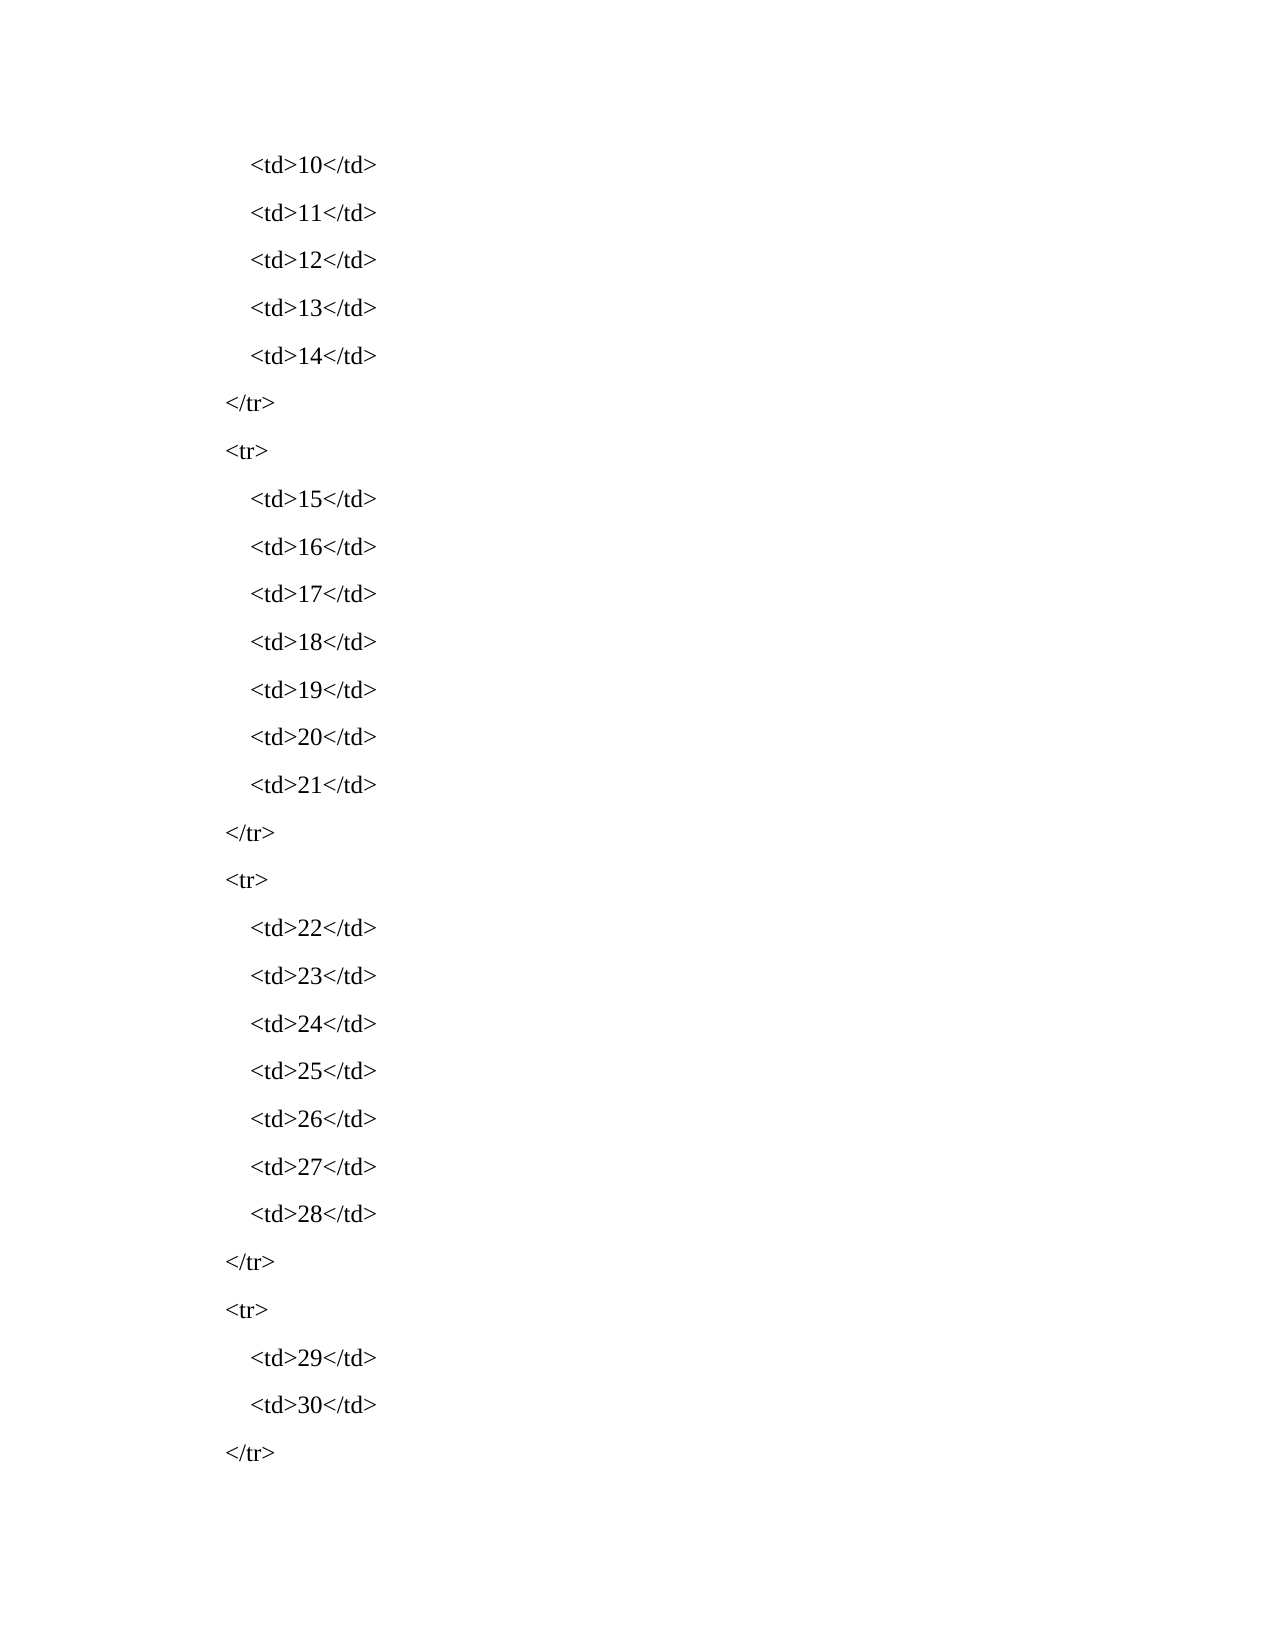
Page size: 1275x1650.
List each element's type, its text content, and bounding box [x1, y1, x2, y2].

text <td>20</td> [150, 722, 1125, 751]
text <td>24</td> [150, 1009, 1125, 1037]
text <td>22</td> [150, 913, 1125, 942]
text <td>15</td> [150, 484, 1125, 513]
text <td>18</td> [150, 627, 1125, 656]
text <td>17</td> [150, 579, 1125, 608]
text <td>16</td> [150, 532, 1125, 560]
text <td>27</td> [150, 1152, 1125, 1181]
text </tr> [150, 388, 1125, 417]
text <td>19</td> [150, 675, 1125, 703]
text <td>11</td> [150, 198, 1125, 226]
text <td>13</td> [150, 293, 1125, 322]
text <td>14</td> [150, 341, 1125, 369]
text <td>29</td> [150, 1343, 1125, 1371]
text <td>25</td> [150, 1056, 1125, 1085]
text <tr> [150, 436, 1125, 465]
text <td>26</td> [150, 1104, 1125, 1133]
text </tr> [150, 1438, 1125, 1467]
text <tr> [150, 1295, 1125, 1324]
text <td>21</td> [150, 770, 1125, 799]
text <tr> [150, 866, 1125, 894]
text <td>30</td> [150, 1390, 1125, 1419]
text <td>10</td> [150, 150, 1125, 179]
text <td>23</td> [150, 961, 1125, 990]
text </tr> [150, 818, 1125, 847]
text </tr> [150, 1247, 1125, 1276]
text <td>28</td> [150, 1199, 1125, 1228]
text <td>12</td> [150, 245, 1125, 274]
